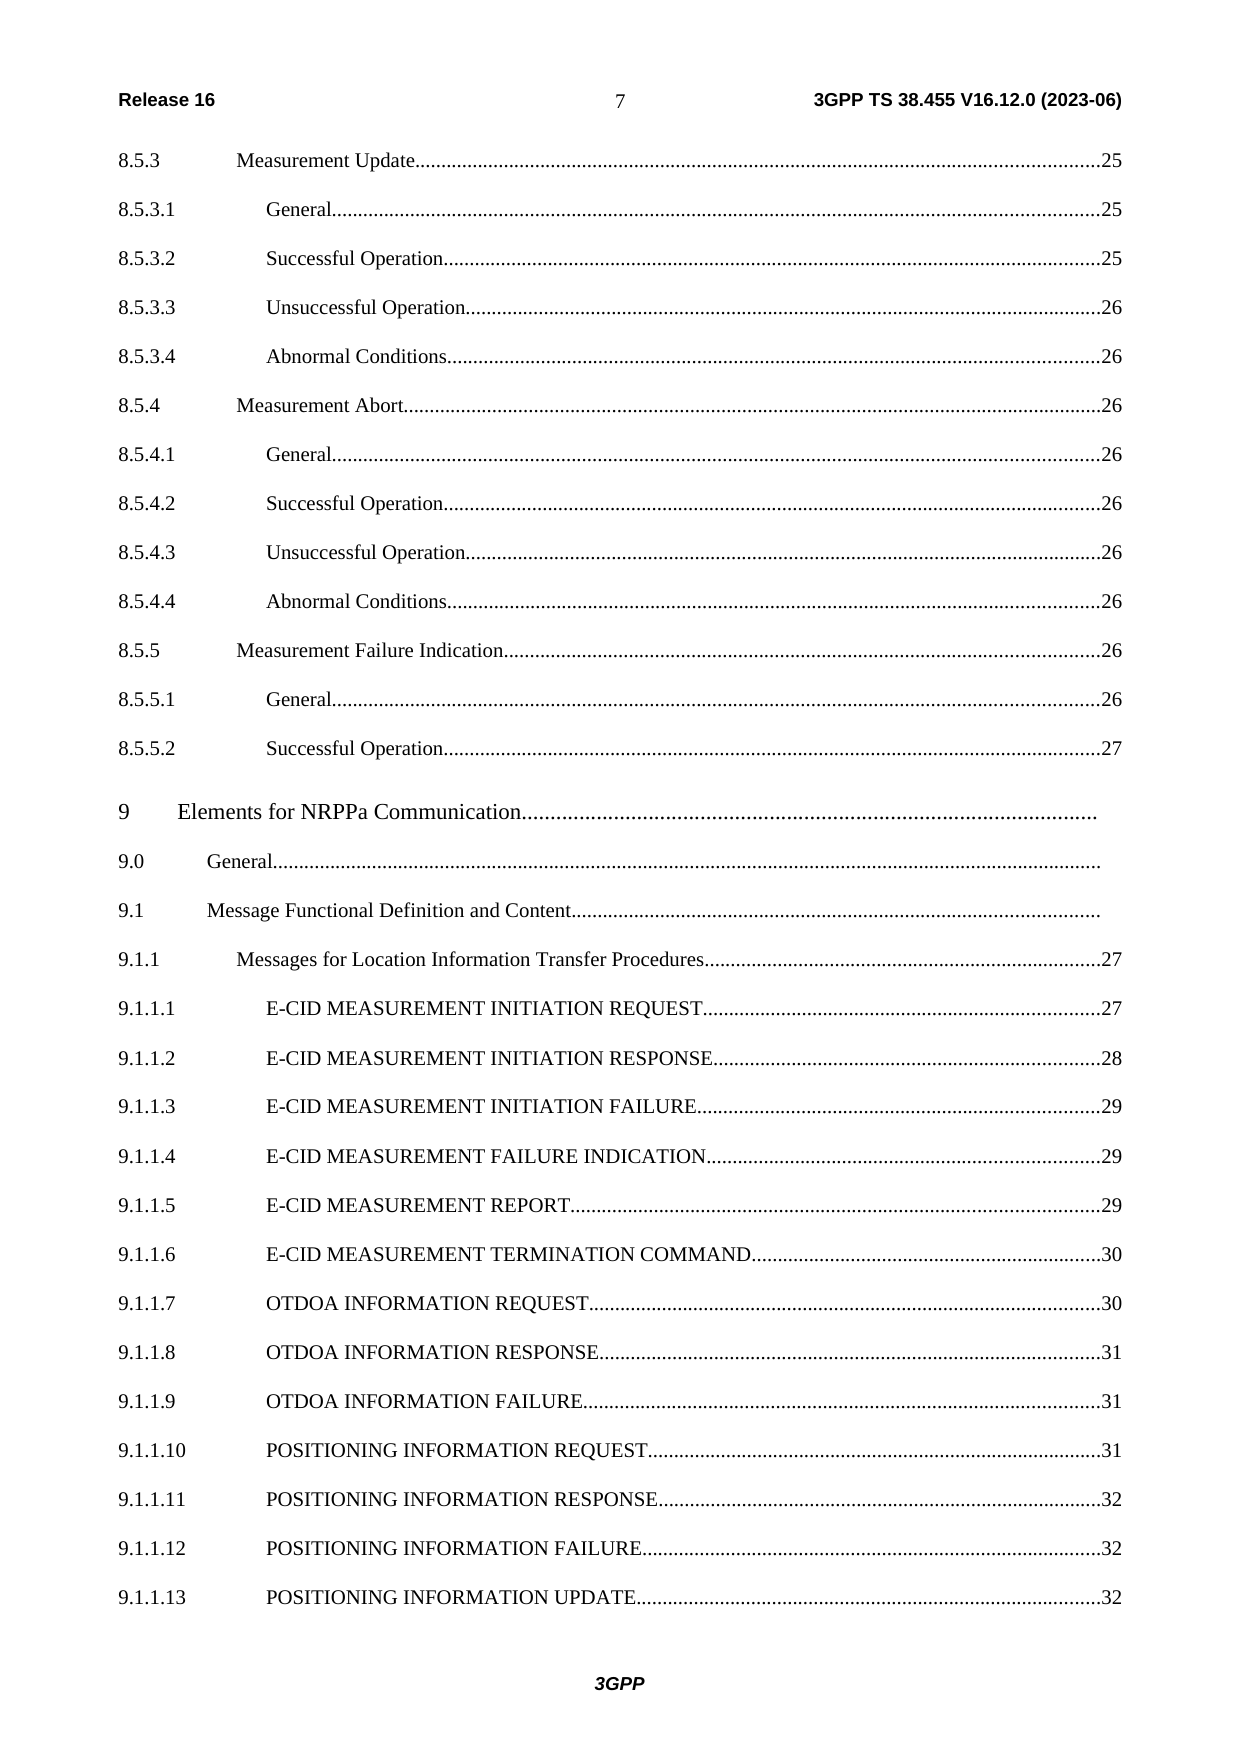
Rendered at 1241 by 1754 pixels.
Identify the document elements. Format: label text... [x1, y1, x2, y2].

text 9.1 Message Functional Definition and Content 27 [118, 898, 1078, 922]
text 9.1.1 Messages for Location Information Transfer Procedures 27 [118, 947, 1122, 971]
text 8.5.4.2 Successful Operation 26 [118, 491, 1122, 515]
text 9.1.1.10 POSITIONING INFORMATION REQUEST 31 [118, 1438, 1122, 1462]
text 9.1.1.4 E-CID MEASUREMENT FAILURE INDICATION 29 [118, 1143, 1122, 1168]
text 9.1.1.13 POSITIONING INFORMATION UPDATE 32 [118, 1585, 1122, 1609]
text 9.1.1.5 E-CID MEASUREMENT REPORT 29 [118, 1193, 1122, 1217]
text 9.1.1.8 OTDOA INFORMATION RESPONSE 31 [118, 1340, 1122, 1364]
text 8.5.3.3 Unsuccessful Operation 26 [118, 295, 1122, 319]
text 8.5.4 Measurement Abort 26 [118, 393, 1122, 417]
text 9 Elements for NRPPa Communication 27 [118, 798, 1078, 824]
text 8.5.4.3 Unsuccessful Operation 26 [118, 540, 1122, 564]
text 8.5.3 Measurement Update 25 [118, 147, 1122, 172]
text 9.1.1.11 POSITIONING INFORMATION RESPONSE 32 [118, 1487, 1122, 1511]
text 8.5.3.2 Successful Operation 25 [118, 246, 1122, 270]
text 9.1.1.2 E-CID MEASUREMENT INITIATION RESPONSE 28 [118, 1045, 1122, 1069]
text 8.5.5.2 Successful Operation 27 [118, 736, 1122, 760]
text 9.1.1.12 POSITIONING INFORMATION FAILURE 32 [118, 1536, 1122, 1560]
text 9.0 General 27 [118, 849, 1078, 873]
text 8.5.5 Measurement Failure Indication 26 [118, 638, 1122, 662]
text 8.5.4.1 General 26 [118, 442, 1122, 466]
text 9.1.1.6 E-CID MEASUREMENT TERMINATION COMMAND 30 [118, 1242, 1122, 1266]
text 8.5.5.1 General 26 [118, 687, 1122, 711]
text 9.1.1.1 E-CID MEASUREMENT INITIATION REQUEST 27 [118, 996, 1122, 1020]
text 8.5.4.4 Abnormal Conditions 26 [118, 589, 1122, 613]
text 8.5.3.4 Abnormal Conditions 26 [118, 344, 1122, 368]
text 9.1.1.7 OTDOA INFORMATION REQUEST 30 [118, 1291, 1122, 1315]
text 9.1.1.3 E-CID MEASUREMENT INITIATION FAILURE 29 [118, 1094, 1122, 1118]
text 8.5.3.1 General 25 [118, 197, 1122, 221]
text 9.1.1.9 OTDOA INFORMATION FAILURE 31 [118, 1389, 1122, 1413]
